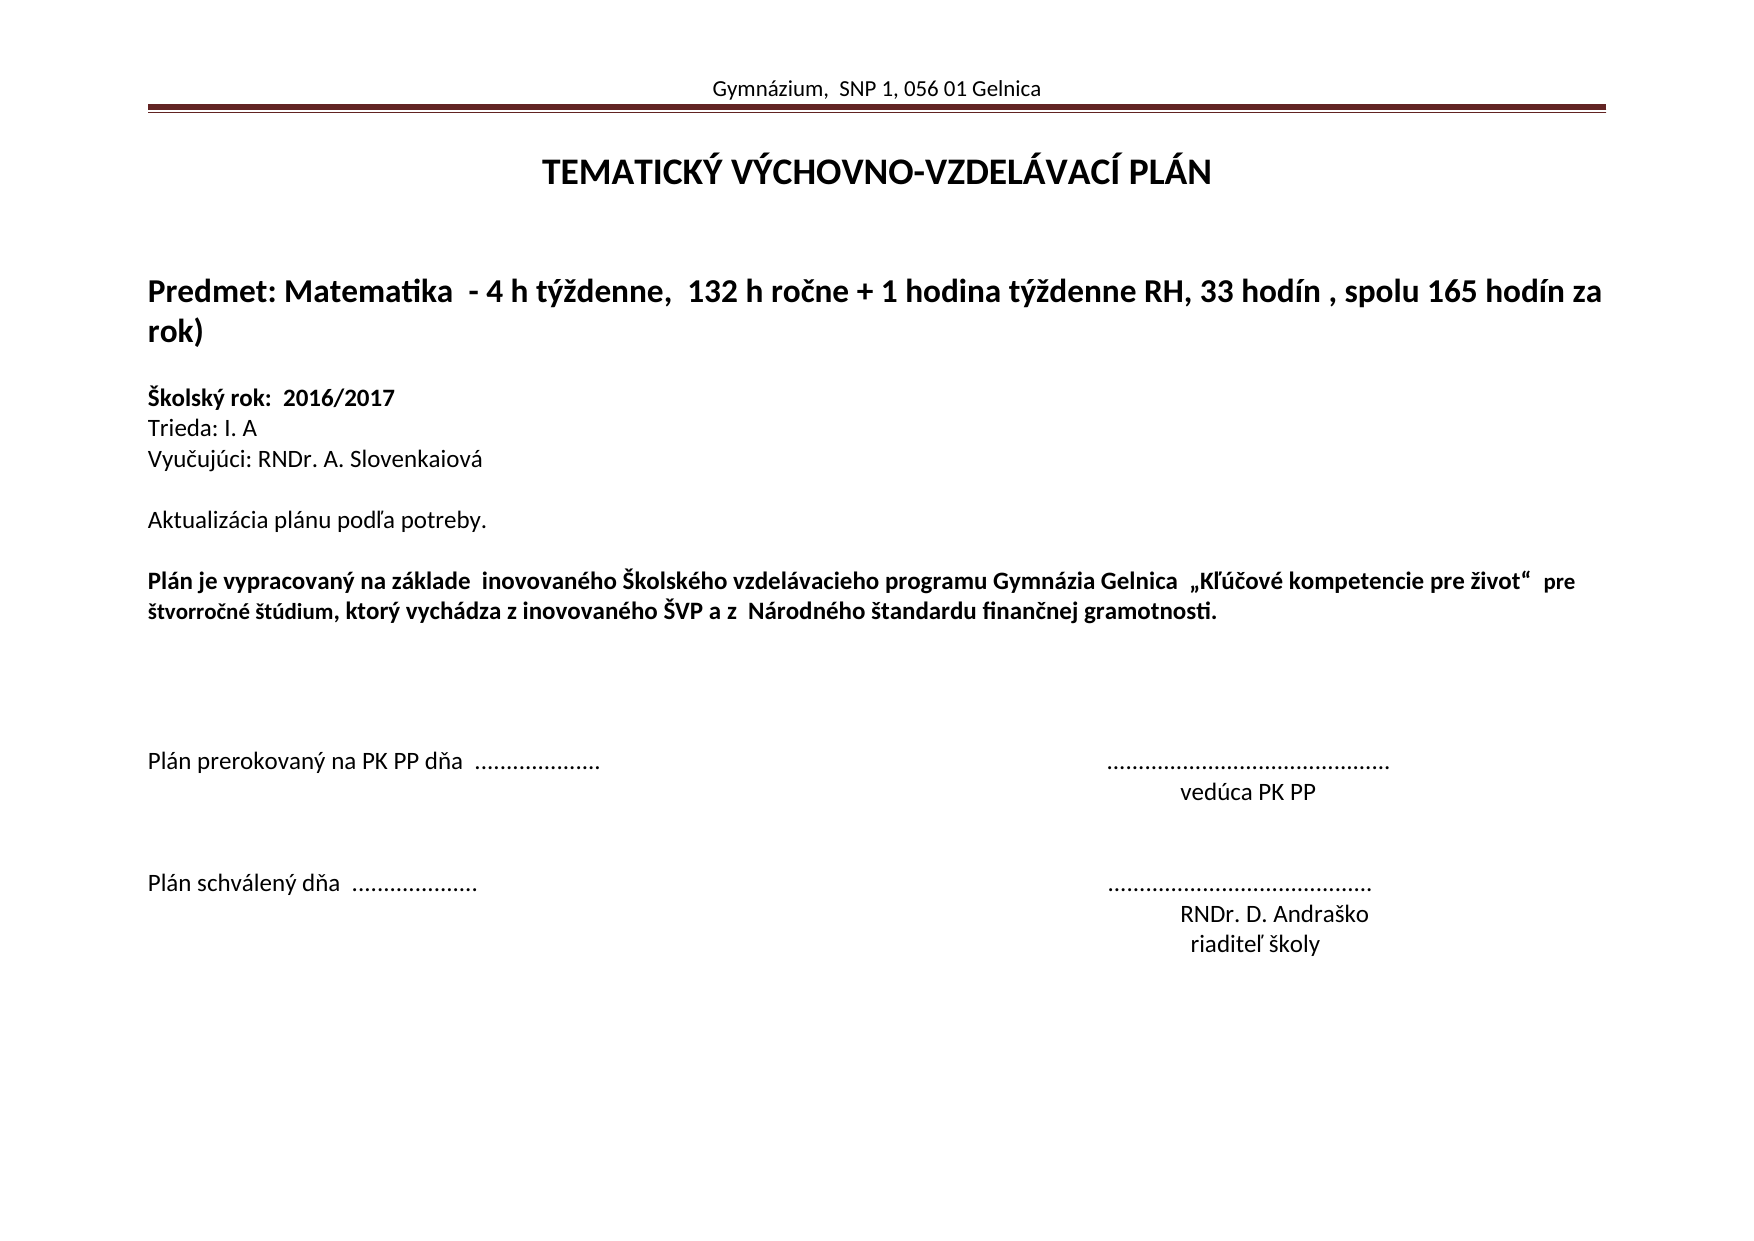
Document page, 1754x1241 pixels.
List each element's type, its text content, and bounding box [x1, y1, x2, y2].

text TEMATICKÝ VÝCHOVNO-VZDELÁVACÍ PLÁN [148, 148, 1606, 193]
text Plán schválený dňa .................... .......................................... [148, 868, 1606, 898]
text Plán prerokovaný na PK PP dňa .................... ............................................. [148, 746, 1606, 776]
text RNDr. D. Andraško [148, 898, 1606, 929]
text Aktualizácia plánu podľa potreby. [148, 504, 1606, 534]
text Školský rok: 2016/2017 [148, 382, 1606, 412]
text Predmet: Matematika - 4 h týždenne, 132 h ročne + 1 hodina týždenne RH, 33 hodín , spolu 165 hodín za rok) [148, 270, 1606, 351]
text Vyučujúci: RNDr. A. Slovenkaiová [148, 443, 1606, 473]
text vedúca PK PP [148, 776, 1606, 837]
text riaditeľ školy [148, 929, 1606, 959]
text Plán je vypracovaný na základe inovovaného Školského vzdelávacieho programu Gymnázia Gelnica „Kľúčové kompetencie pre život“ pre štvorročné štúdium, ktorý vychádza z inovovaného ŠVP a z Národného štandardu finančnej gramotnosti. [148, 565, 1606, 626]
text Trieda: I. A [148, 412, 1606, 443]
